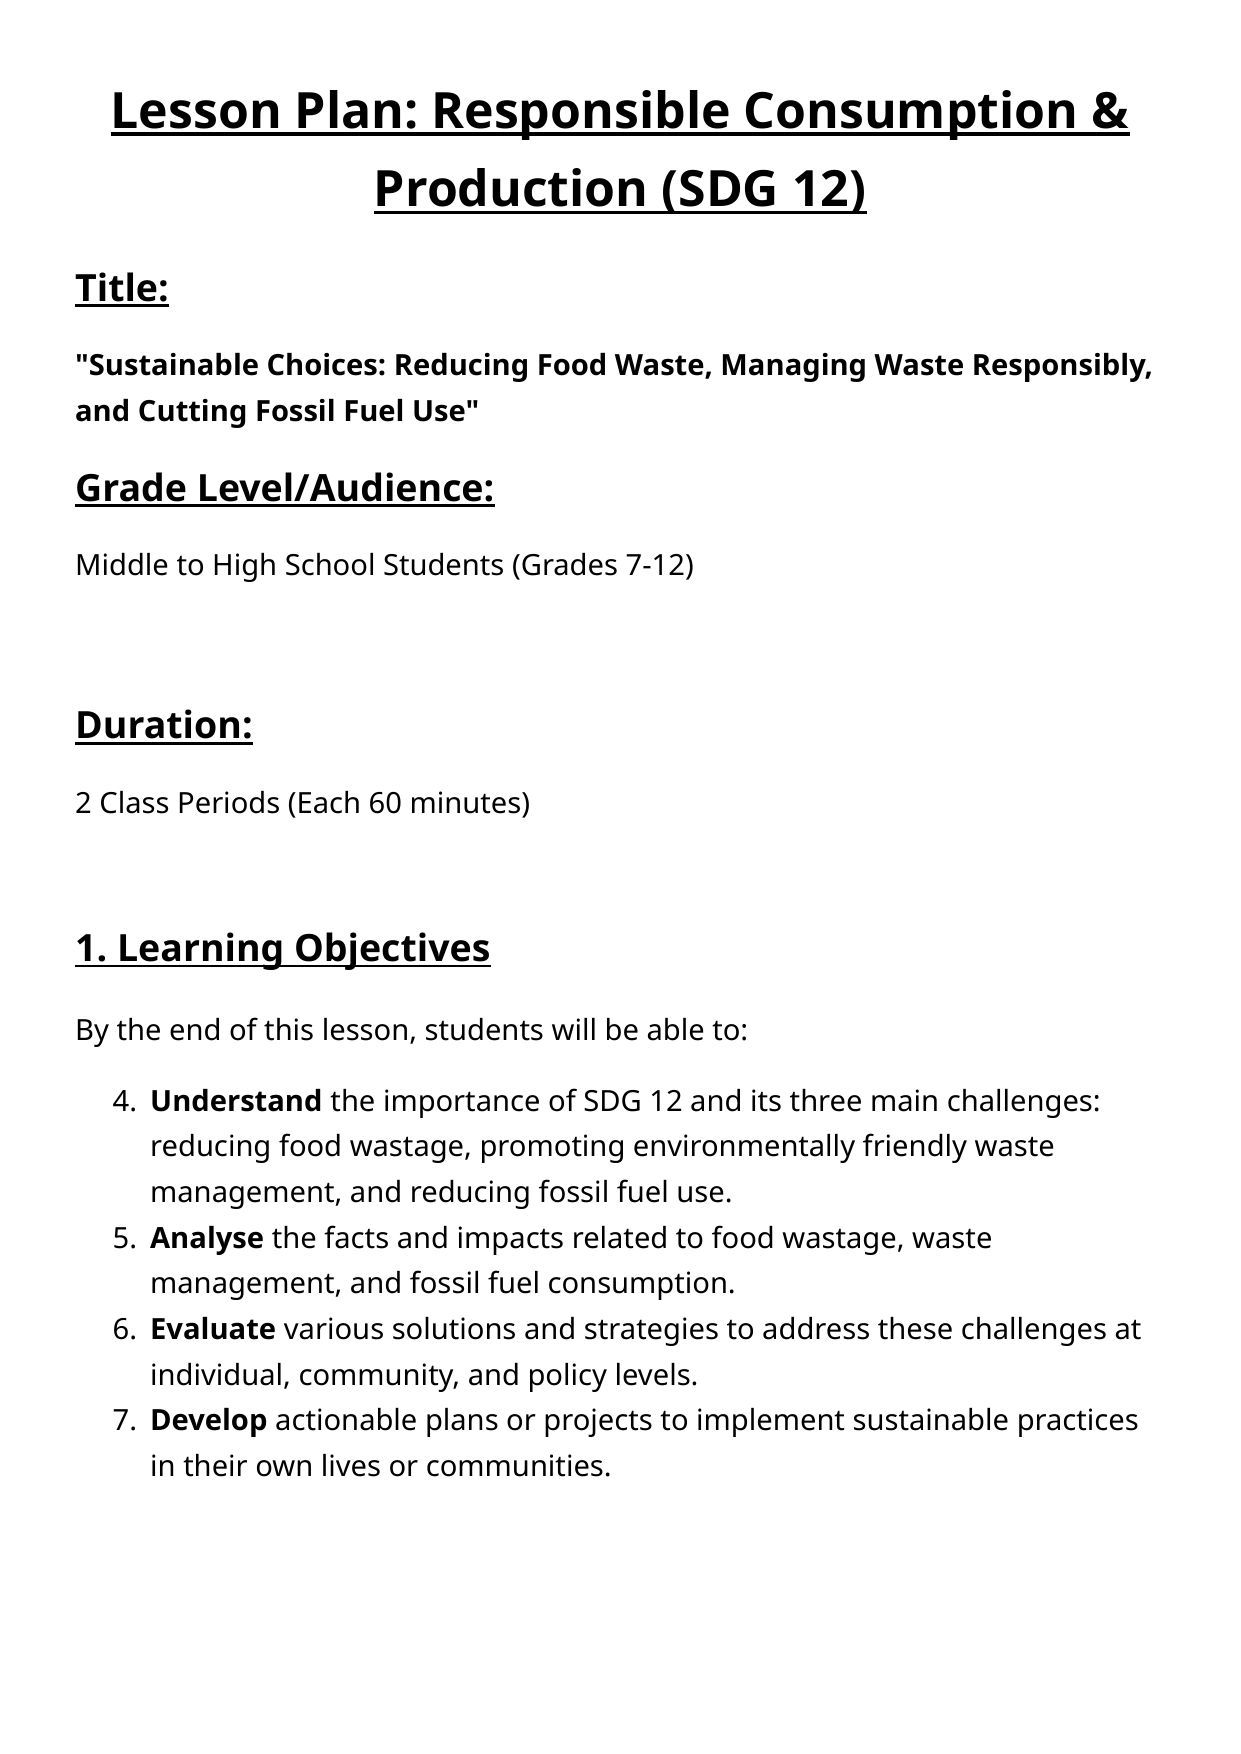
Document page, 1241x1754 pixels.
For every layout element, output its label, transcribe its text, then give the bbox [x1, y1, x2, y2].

list Develop actionable plans or projects to implement sustainable practices in their own lives or communities. [112, 1399, 1165, 1485]
list Evaluate various solutions and strategies to address these challenges at individual, community, and policy levels. [112, 1308, 1165, 1393]
subtitle 1. Learning Objectives [75, 921, 1165, 972]
text Middle to High School Students (Grades 7-12) [75, 544, 1165, 584]
list Analyse the facts and impacts related to food wastage, waste management, and fossil fuel consumption. [112, 1217, 1165, 1302]
text Duration: [75, 699, 1165, 750]
list Understand the importance of SDG 12 and its three main challenges: reducing food wastage, promoting environmentally friendly waste management, and reducing fossil fuel use. [112, 1080, 1165, 1211]
subtitle Lesson Plan: Responsible Consumption & Production (SDG 12) [75, 75, 1165, 221]
text 2 Class Periods (Each 60 minutes) [75, 782, 1165, 822]
text "Sustainable Choices: Reducing Food Waste, Managing Waste Responsibly, and Cutting Fossil Fuel Use" [75, 344, 1165, 430]
text Title: [75, 261, 1165, 312]
text By the end of this lesson, students will be able to: [75, 1009, 1165, 1049]
text Grade Level/Audience: [75, 461, 1165, 512]
